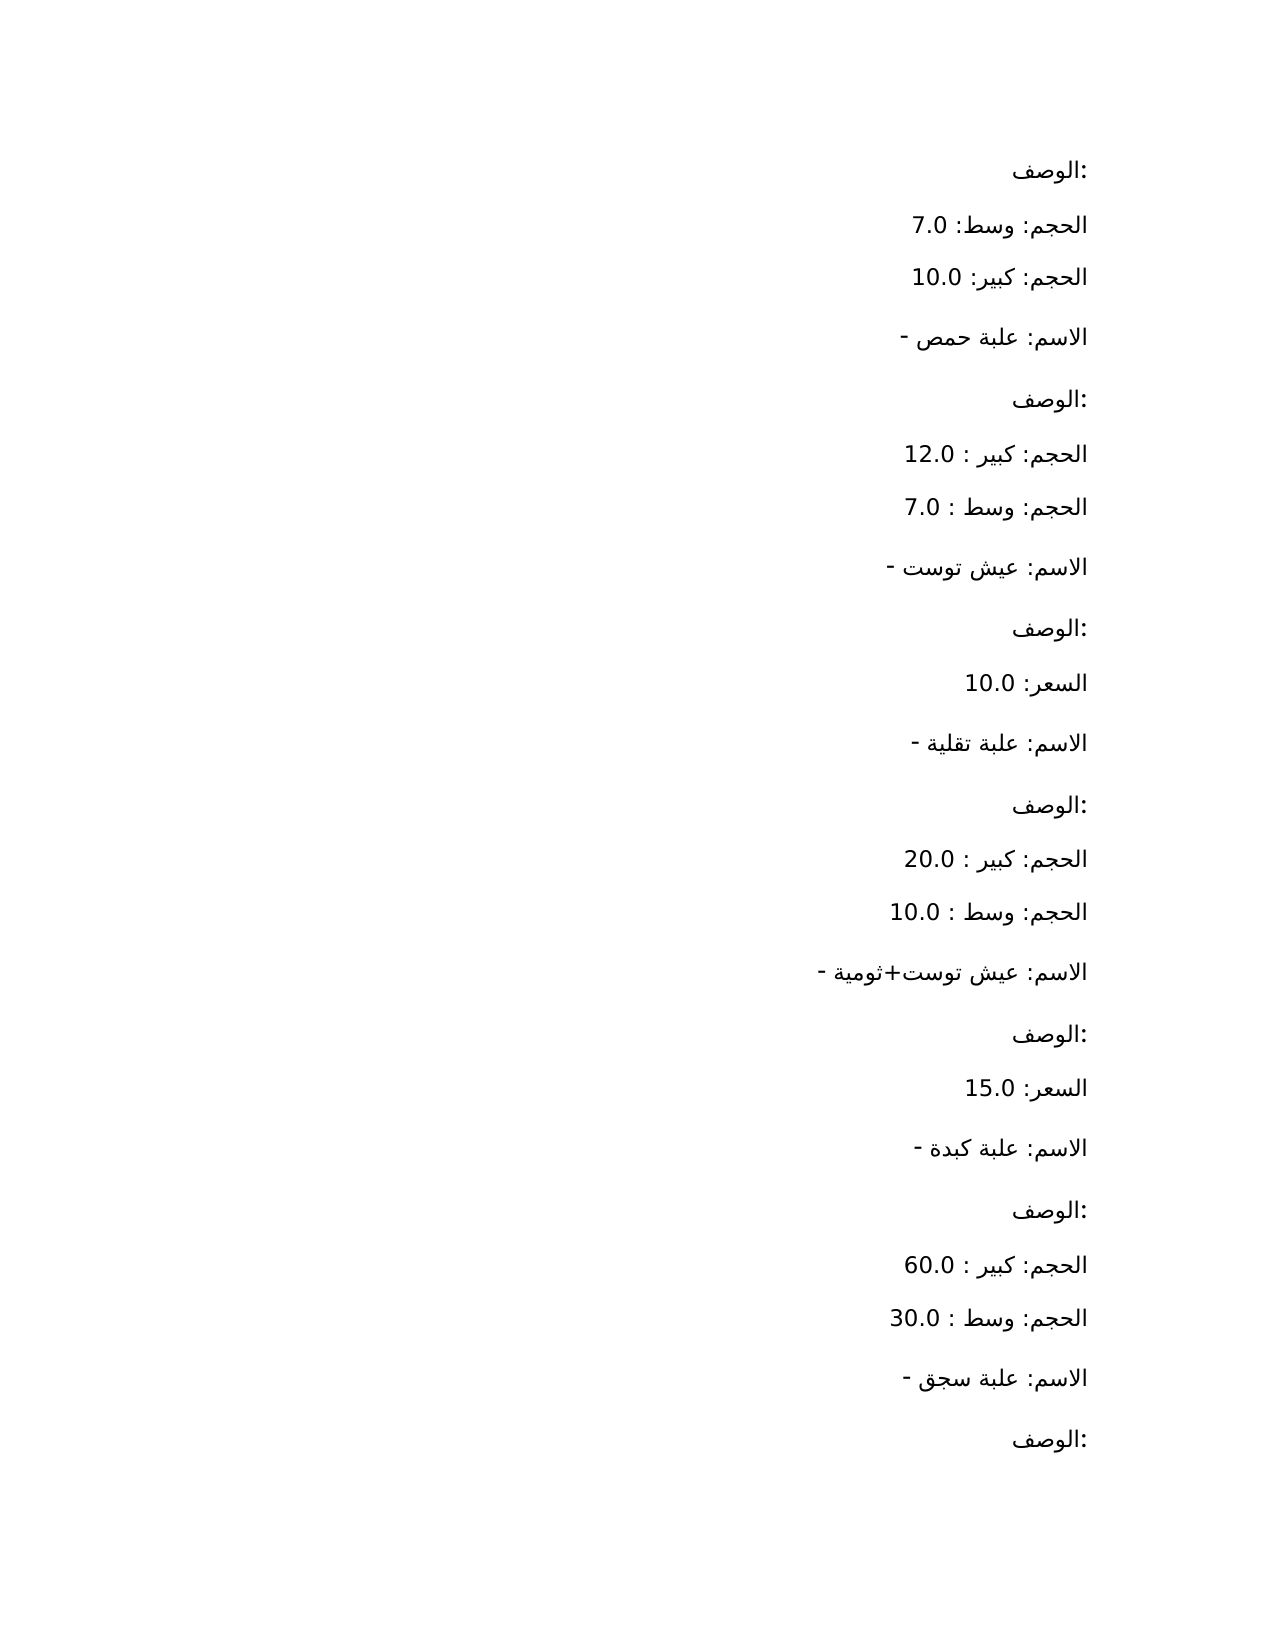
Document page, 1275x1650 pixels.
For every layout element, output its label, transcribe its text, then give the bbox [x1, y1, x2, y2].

text الوصف: [187, 1419, 1087, 1455]
text - الاسم: علبة سجق [187, 1358, 1087, 1393]
text السعر: 15.0 [187, 1076, 1087, 1102]
text - الاسم: علبة تقلية [187, 723, 1087, 758]
text الوصف: [187, 608, 1087, 644]
text الحجم: كبير : 12.0 [187, 441, 1087, 468]
text الوصف: [187, 1014, 1087, 1049]
text الوصف: [187, 785, 1087, 820]
text الحجم: كبير: 10.0 [187, 264, 1087, 291]
text - الاسم: علبة كبدة [187, 1128, 1087, 1164]
text الحجم: وسط : 10.0 [187, 899, 1087, 926]
text الوصف: [187, 150, 1087, 186]
text الوصف: [187, 379, 1087, 415]
text الحجم: كبير : 20.0 [187, 846, 1087, 873]
text - الاسم: علبة حمص [187, 317, 1087, 353]
text الحجم: وسط : 30.0 [187, 1305, 1087, 1331]
text الحجم: وسط : 7.0 [187, 494, 1087, 520]
text الحجم: كبير : 60.0 [187, 1252, 1087, 1279]
text السعر: 10.0 [187, 670, 1087, 697]
text - الاسم: عيش توست+ثومية [187, 952, 1087, 988]
text الحجم: وسط: 7.0 [187, 212, 1087, 238]
text - الاسم: عيش توست [187, 547, 1087, 582]
text الوصف: [187, 1190, 1087, 1226]
